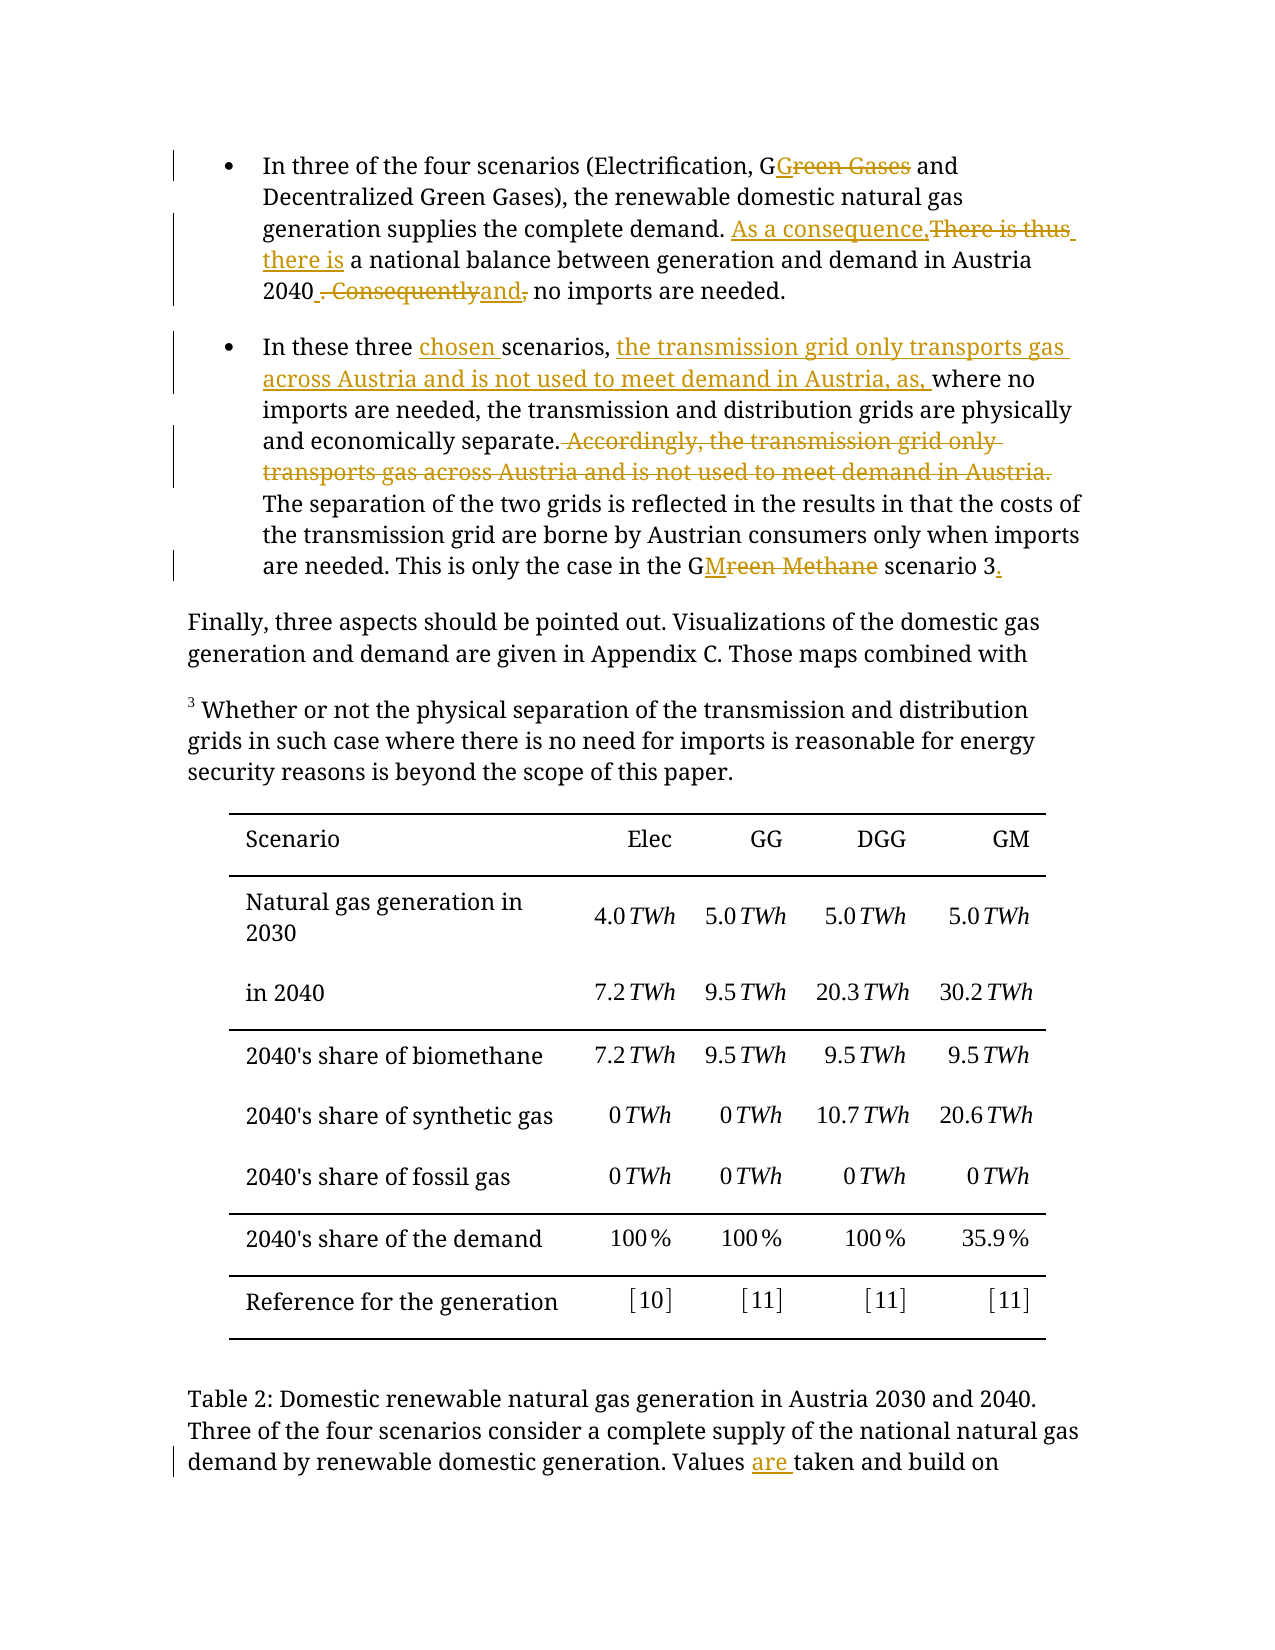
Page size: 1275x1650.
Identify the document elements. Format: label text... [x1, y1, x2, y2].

table_cell [799, 1215, 923, 1275]
table_cell [578, 1031, 688, 1092]
text Whether or not the physical separation of the transmission and distribution grids in such case where there is no need for imports is reasonable for energy security reasons is beyond the scope of this paper. [187, 694, 1087, 787]
list In three of the four scenarios (Electrification, G and Decentralized Green Gases), the renewable domestic natural gas generation supplies the complete demand. a national balance between generation and demand in Austria 2040 no imports are needed. [225, 150, 1087, 306]
table_cell [799, 1277, 923, 1337]
table_cell [689, 1215, 799, 1275]
table_cell [799, 1092, 923, 1152]
table_cell 2040's share of the demand [229, 1215, 578, 1275]
table_cell [578, 969, 688, 1029]
table_header GG [689, 815, 799, 875]
table_header DGG [799, 815, 923, 875]
table_cell [799, 1152, 923, 1212]
table_cell [578, 1152, 688, 1212]
table_cell [799, 877, 923, 969]
table_cell [923, 1092, 1046, 1152]
table_cell [578, 1215, 688, 1275]
table_cell Natural gas generation in 2030 [229, 877, 578, 969]
table_cell 2040's share of synthetic gas [229, 1092, 578, 1152]
table_cell in 2040 [229, 969, 578, 1029]
table_cell [578, 1277, 688, 1337]
table_cell [923, 1152, 1046, 1212]
table_cell [923, 1031, 1046, 1092]
table_cell [689, 1092, 799, 1152]
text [187, 1383, 1087, 1477]
table_cell [578, 877, 688, 969]
table_header Elec [578, 815, 688, 875]
table_cell [799, 969, 923, 1029]
table_cell [578, 1092, 688, 1152]
table_cell [689, 1152, 799, 1212]
table_cell [689, 877, 799, 969]
table_header Scenario [229, 815, 578, 875]
table_cell [923, 1277, 1046, 1337]
table_cell [923, 1215, 1046, 1275]
table_cell [923, 969, 1046, 1029]
table_cell [799, 1031, 923, 1092]
table_cell [689, 1031, 799, 1092]
table_cell Reference for the generation [229, 1277, 578, 1337]
text Finally, three aspects should be pointed out. Visualizations of the domestic gas generation and demand are given in Appendix C. Those maps combined with [187, 606, 1087, 669]
table_cell 2040's share of fossil gas [229, 1152, 578, 1212]
table_cell [689, 969, 799, 1029]
table_cell [923, 877, 1046, 969]
table_header GM [923, 815, 1046, 875]
table_cell 2040's share of biomethane [229, 1031, 578, 1092]
table_cell [689, 1277, 799, 1337]
list In these three scenarios, where no imports are needed, the transmission and distribution grids are physically and economically separate. The separation of the two grids is reflected in the results in that the costs of the transmission grid are borne by Austrian consumers only when imports are needed. This is only the case in the G scenario 3 [225, 331, 1087, 581]
